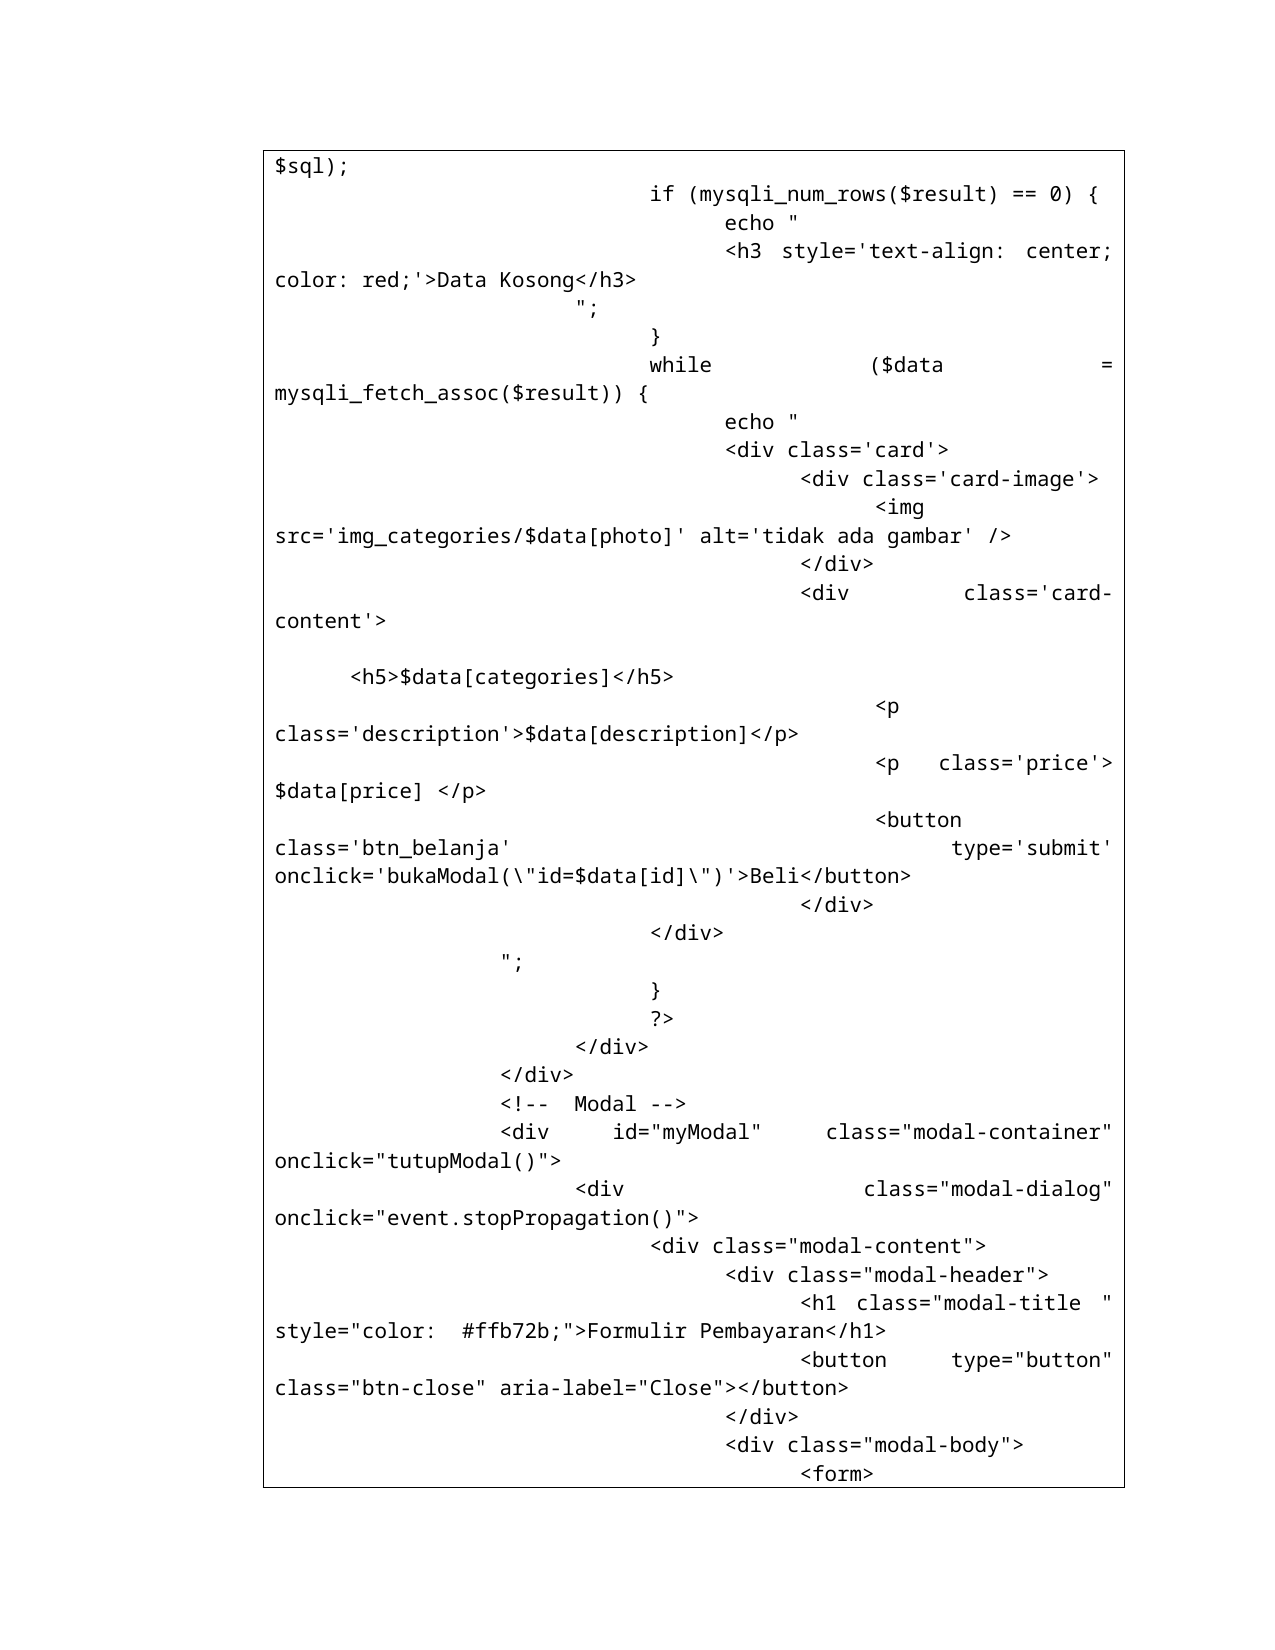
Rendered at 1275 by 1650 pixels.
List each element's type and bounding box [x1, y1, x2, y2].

table_header [264, 151, 1124, 1487]
